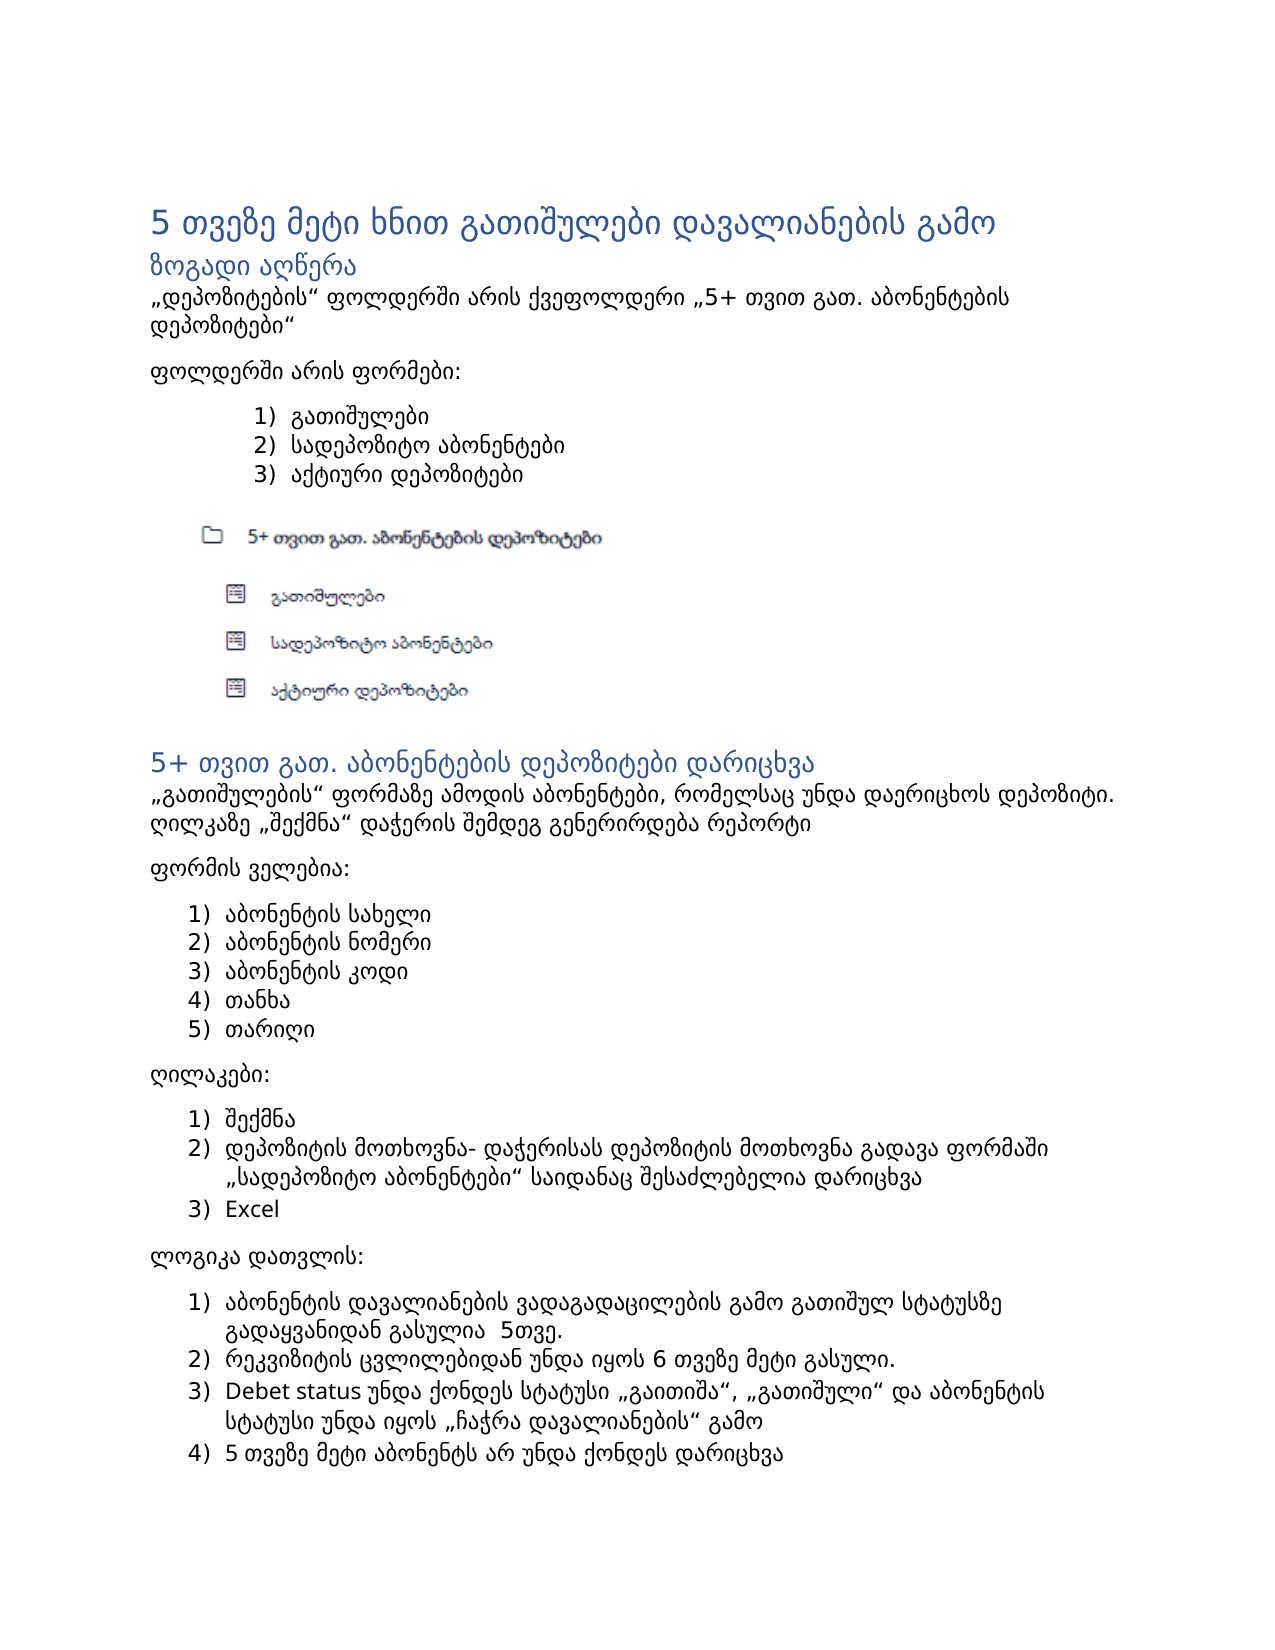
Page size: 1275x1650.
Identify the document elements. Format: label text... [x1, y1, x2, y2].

list Debet status უნდა ქონდეს სტატუსი „გაითიშა“, „გათიშული“ და აბონენტის სტატუსი უნდა იყოს „ჩაჭრა დავალიანების“ გამო [187, 1375, 1125, 1435]
subtitle ზოგადი აღწერა [150, 250, 1125, 281]
list აბონენტის კოდი [187, 958, 1125, 985]
text ლოგიკა დათვლის: [150, 1243, 1125, 1270]
list Excel [187, 1193, 1125, 1224]
text ფოლდერში არის ფორმები: [150, 358, 1125, 385]
list აბონენტის დავალიანების ვადაგადაცილების გამო გათიშულ სტატუსზე გადაყვანიდან გასულია 5თვე. [187, 1289, 1125, 1344]
text ფორმის ველებია: [150, 855, 1125, 882]
subtitle 5+ თვით გათ. აბონენტების დეპოზიტები დარიცხვა [150, 747, 1125, 779]
list გათიშულები [253, 403, 1125, 430]
list აბონენტის სახელი [187, 901, 1125, 927]
text ღილაკები: [150, 1061, 1125, 1088]
text „დეპოზიტების“ ფოლდერში არის ქვეფოლდერი „5+ თვით გათ. აბონენტების დეპოზიტები“ [150, 284, 1125, 339]
list 5 თვეზე მეტი აბონენტს არ უნდა ქონდეს დარიცხვა [187, 1437, 1125, 1468]
list თარიღი [187, 1016, 1125, 1042]
text „გათიშულების“ ფორმაზე ამოდის აბონენტები, რომელსაც უნდა დაერიცხოს დეპოზიტი. ღილკაზე „შექმნა“ დაჭერის შემდეგ გენერირდება რეპორტი [150, 781, 1125, 837]
picture [150, 506, 702, 729]
list დეპოზიტის მოთხოვნა- დაჭერისას დეპოზიტის მოთხოვნა გადავა ფორმაში „სადეპოზიტო აბონენტები“ საიდანაც შესაძლებელია დარიცხვა [187, 1135, 1125, 1191]
subtitle 5 თვეზე მეტი ხნით გათიშულები დავალიანების გამო [150, 204, 1125, 243]
list თანხა [187, 987, 1125, 1014]
list აქტიური დეპოზიტები [253, 461, 1125, 488]
list აბონენტის ნომერი [187, 929, 1125, 956]
list სადეპოზიტო აბონენტები [253, 432, 1125, 459]
list რეკვიზიტის ცვლილებიდან უნდა იყოს 6 თვეზე მეტი გასული. [187, 1346, 1125, 1373]
list შექმნა [187, 1107, 1125, 1133]
